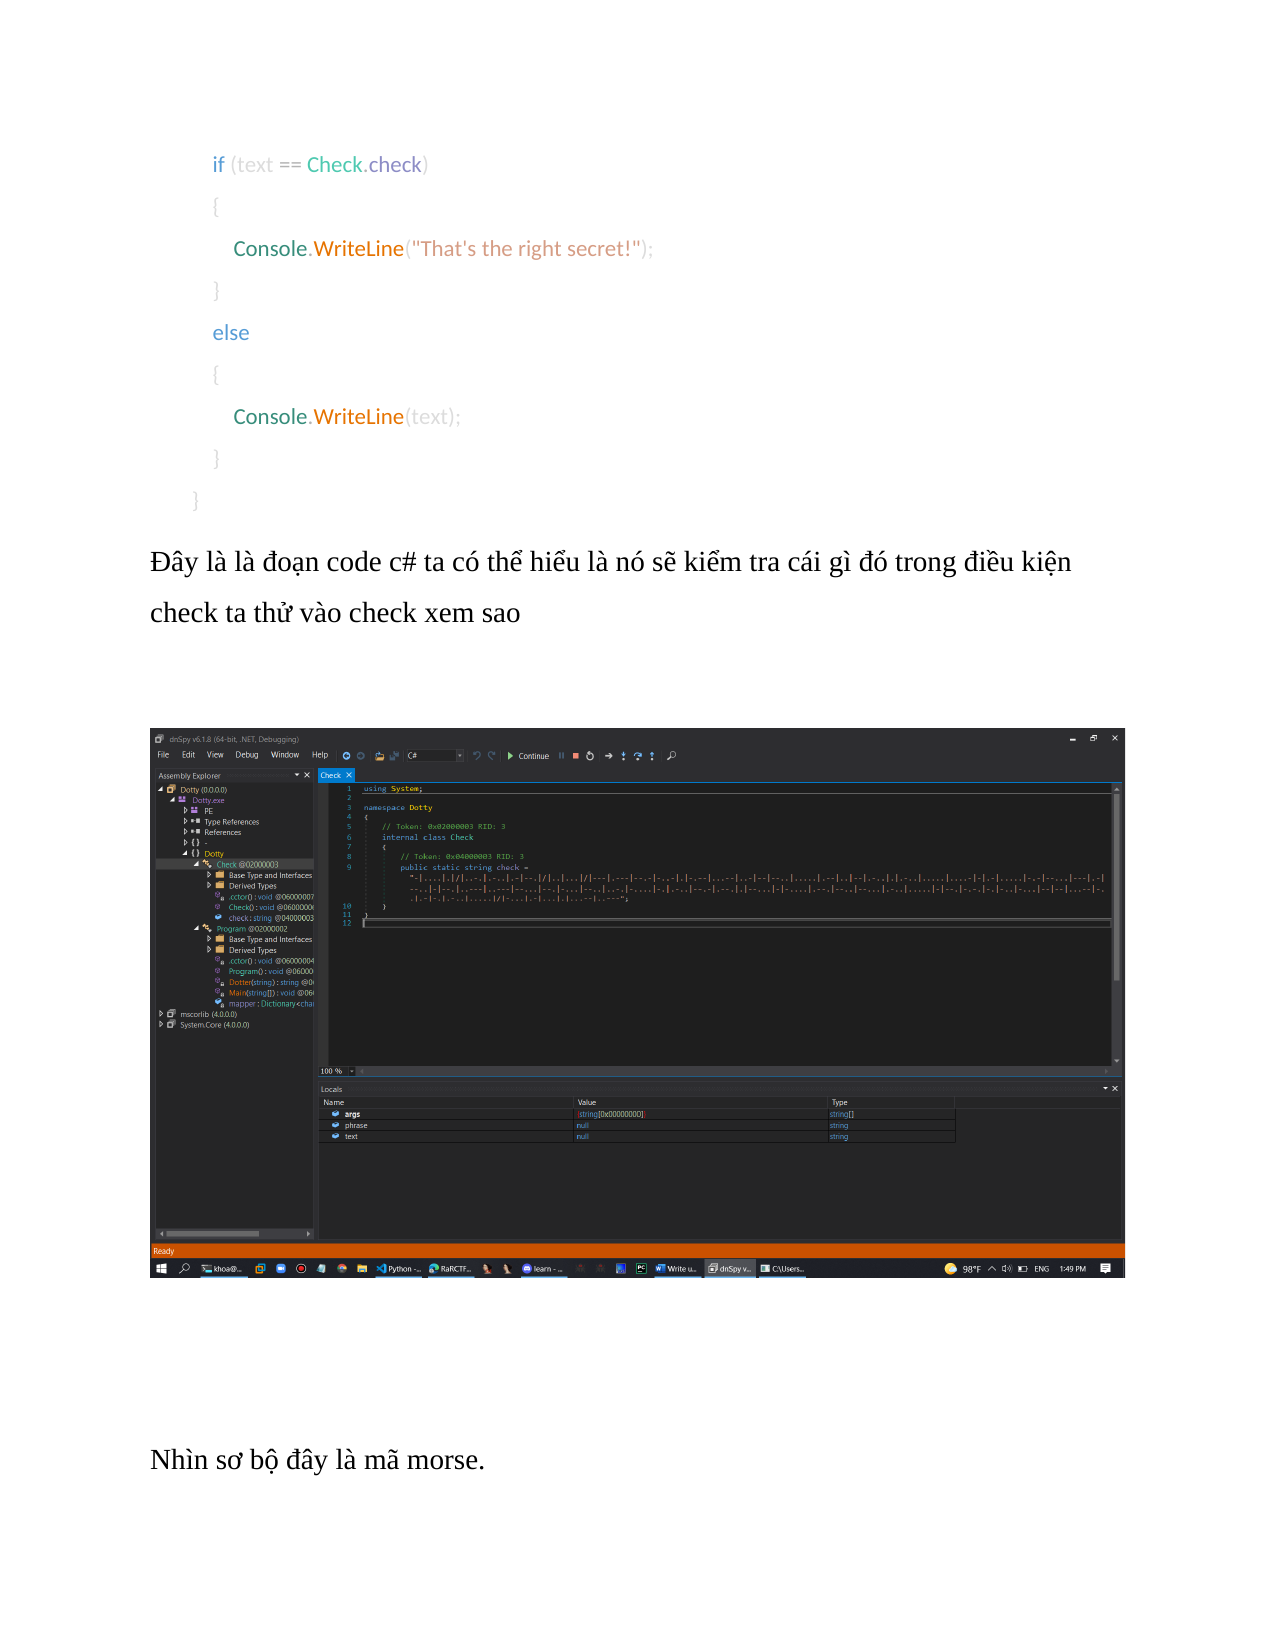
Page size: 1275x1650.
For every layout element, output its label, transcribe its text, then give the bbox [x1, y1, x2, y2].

text Đây là là đoạn code c# ta có thể hiểu là nó sẽ kiểm tra cái gì đó trong điều kiện check ta thử vào check xem sao [150, 544, 1125, 628]
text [150, 150, 1125, 514]
picture [150, 728, 1125, 1278]
text Nhìn sơ bộ đây là mã morse. [150, 1442, 1125, 1475]
